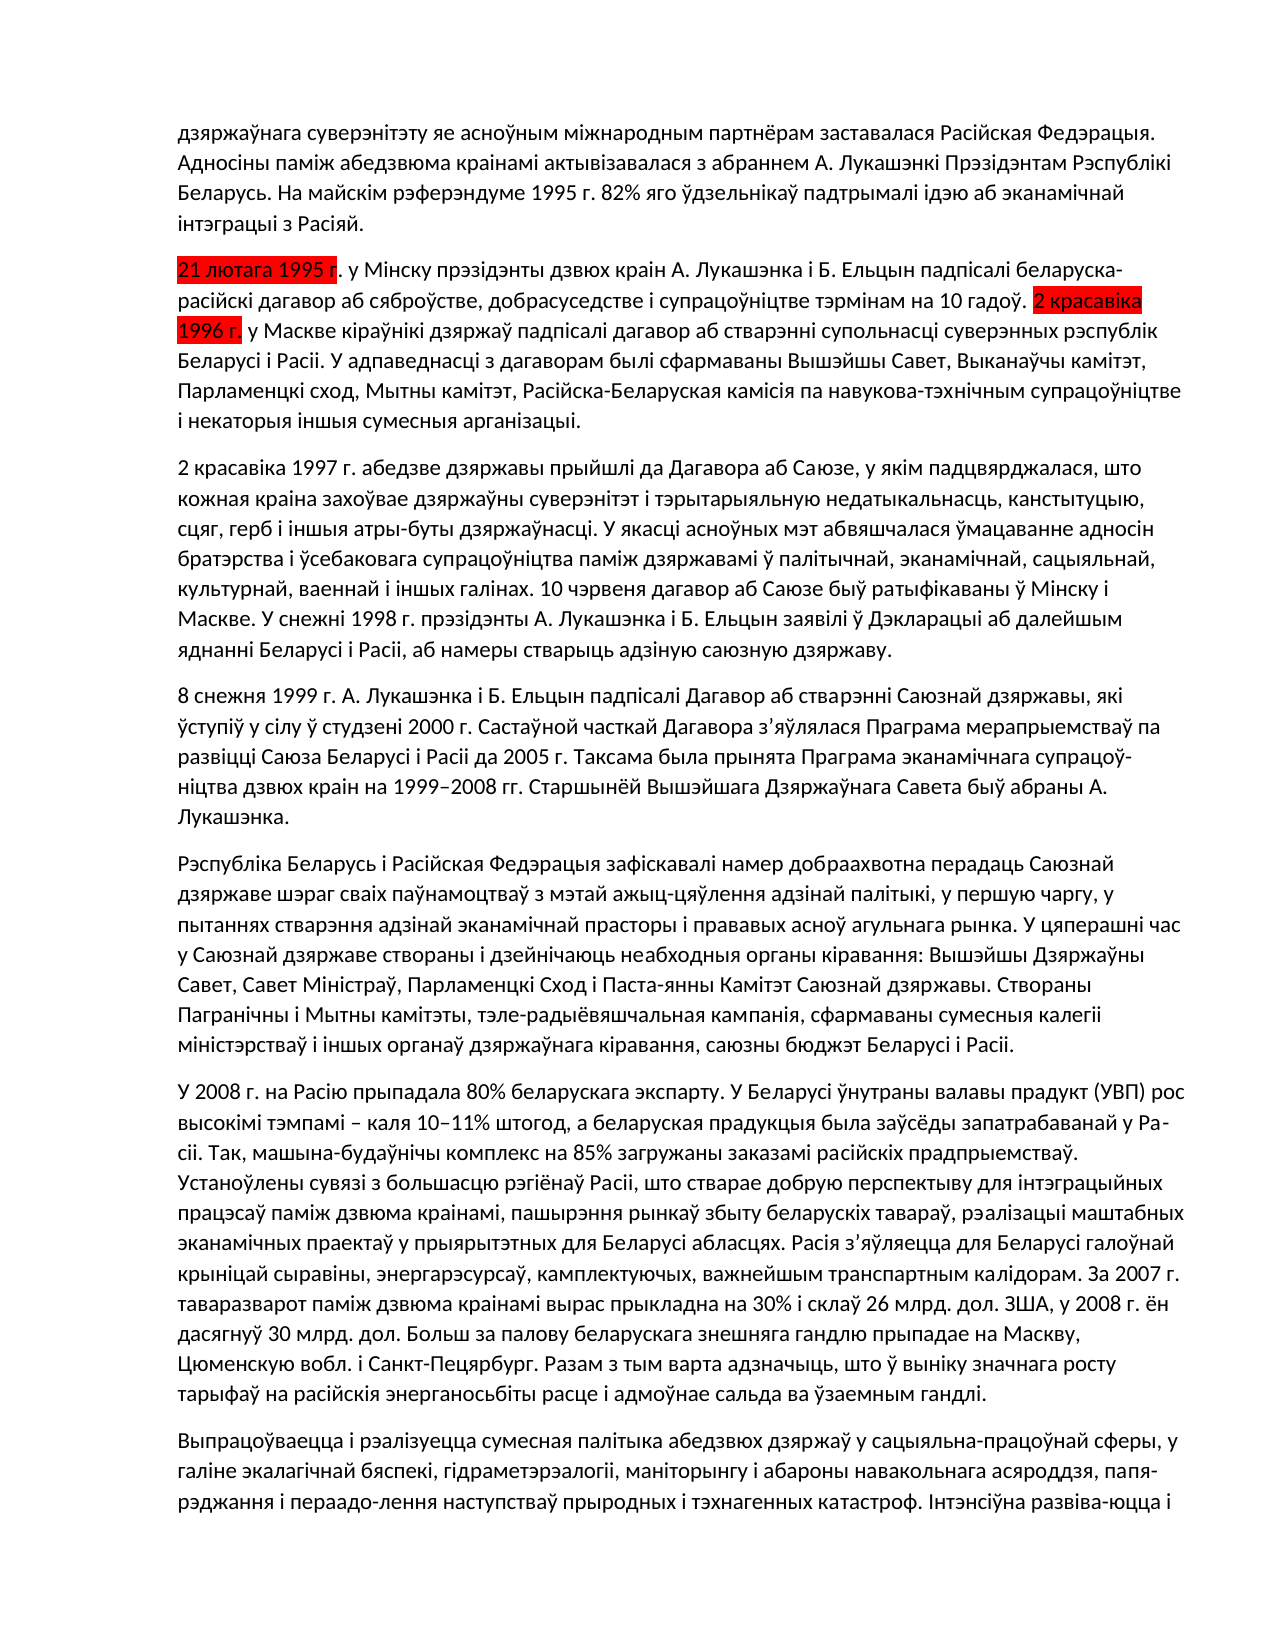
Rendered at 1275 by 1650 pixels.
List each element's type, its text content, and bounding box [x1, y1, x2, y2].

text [177, 1426, 1186, 1515]
text 2 красавіка 1997 г. абедзве дзяржавы прыйшлі да Дагавора аб Саюзе, у якім падцвярджалася, што кожная краіна захоўвае дзяржаўны суверэнітэт і тэрытарыяльную недатыкальнасць, канстытуцыю, сцяг, герб і іншыя атры-буты дзяржаўнасці. У якасці асноўных мэт абвяшчалася ўмацаванне адносін братэрства і ўсебаковага супрацоўніцтва паміж дзяржавамі ў палітычнай, эканамічнай, сацыяльнай, культурнай, ваеннай і іншых галінах. 10 чэрвеня дагавор аб Саюзе быў ратыфікаваны ў Мінску і Маскве. У снежні 1998 г. прэзідэнты А. Лукашэнка і Б. Ельцын заявілі ў Дэкларацыі аб далейшым яднанні Беларусі і Расіі, аб намеры стварыць адзіную саюзную дзяржаву. [177, 453, 1186, 663]
text 21 лютага 1995 г. у Мінску прэзідэнты дзвюх краін А. Лукашэнка і Б. Ельцын падпісалі беларуска-расійскі дагавор аб сяброўстве, добрасуседстве і супрацоўніцтве тэрмінам на 10 гадоў. 2 красавіка 1996 г. у Маскве кіраўнікі дзяржаў падпісалі дагавор аб стварэнні супольнасці суверэнных рэспублік Беларусі і Расіі. У адпаведнасці з дагаворам былі сфармаваны Вышэйшы Савет, Выканаўчы камітэт, Парламенцкі сход, Мытны камітэт, Расійска-Беларуская камісія па навукова-тэхнічным супрацоўніцтве і некаторыя іншыя сумесныя арганізацыі. [177, 256, 1186, 435]
text Рэспубліка Беларусь і Расійская Федэрацыя зафіскавалі намер добраахвотна перадаць Саюзнай дзяржаве шэраг сваіх паўнамоцтваў з мэтай ажыц-цяўлення адзінай палітыкі, у першую чаргу, у пытаннях стварэння адзінай эканамічнай прасторы і прававых асноў агульнага рынка. У цяперашні час у Саюзнай дзяржаве створаны і дзейнічаюць неабходныя органы кіравання: Вышэйшы Дзяржаўны Савет, Савет Міністраў, Парламенцкі Сход і Паста-янны Камітэт Саюзнай дзяржавы. Створаны Пагранічны і Мытны камітэты, тэле-радыёвяшчальная кампанія, сфармаваны сумесныя калегіі міністэрстваў і іншых органаў дзяржаўнага кіравання, саюзны бюджэт Беларусі і Расіі. [177, 849, 1186, 1059]
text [177, 118, 1186, 237]
text 8 снежня 1999 г. А. Лукашэнка і Б. Ельцын падпісалі Дагавор аб стварэнні Саюзнай дзяржавы, які ўступіў у сілу ў студзені 2000 г. Састаўной часткай Дагавора з’яўлялася Праграма мерапрыемстваў па развіцці Саюза Беларусі і Расіі да 2005 г. Таксама была прынята Праграма эканамічнага супрацоў-ніцтва дзвюх краін на 1999–2008 гг. Старшынёй Вышэйшага Дзяржаўнага Савета быў абраны А. Лукашэнка. [177, 682, 1186, 831]
text У 2008 г. на Расію прыпадала 80% беларускага экспарту. У Беларусі ўнутраны валавы прадукт (УВП) рос высокімі тэмпамі – каля 10–11% штогод, а беларуская прадукцыя была заўсёды запатрабаванай у Расіі. Так, машына-будаўнічы комплекс на 85% загружаны заказамі расійскіх прадпрыемстваў. Устаноўлены сувязі з большасцю рэгіёнаў Расіі, што стварае добрую перспектыву для інтэграцыйных працэсаў паміж дзвюма краінамі, пашырэння рынкаў збыту беларускіх тавараў, рэалізацыі маштабных эканамічных праектаў у прыярытэтных для Беларусі абласцях. Расія з’яўляецца для Беларусі галоўнай крыніцай сыравіны, энергарэсурсаў, камплектуючых, важнейшым транспартным калідорам. За 2007 г. таваразварот паміж дзвюма краінамі вырас прыкладна на 30% і склаў 26 млрд. дол. ЗША, у 2008 г. ён дасягнуў 30 млрд. дол. Больш за палову беларускага знешняга гандлю прыпадае на Маскву, Цюменскую вобл. і Санкт-Пецярбург. Разам з тым варта адзначыць, што ў выніку значнага росту тарыфаў на расійскія энерганосьбіты расце і адмоўнае сальда ва ўзаемным гандлі. [177, 1077, 1186, 1408]
